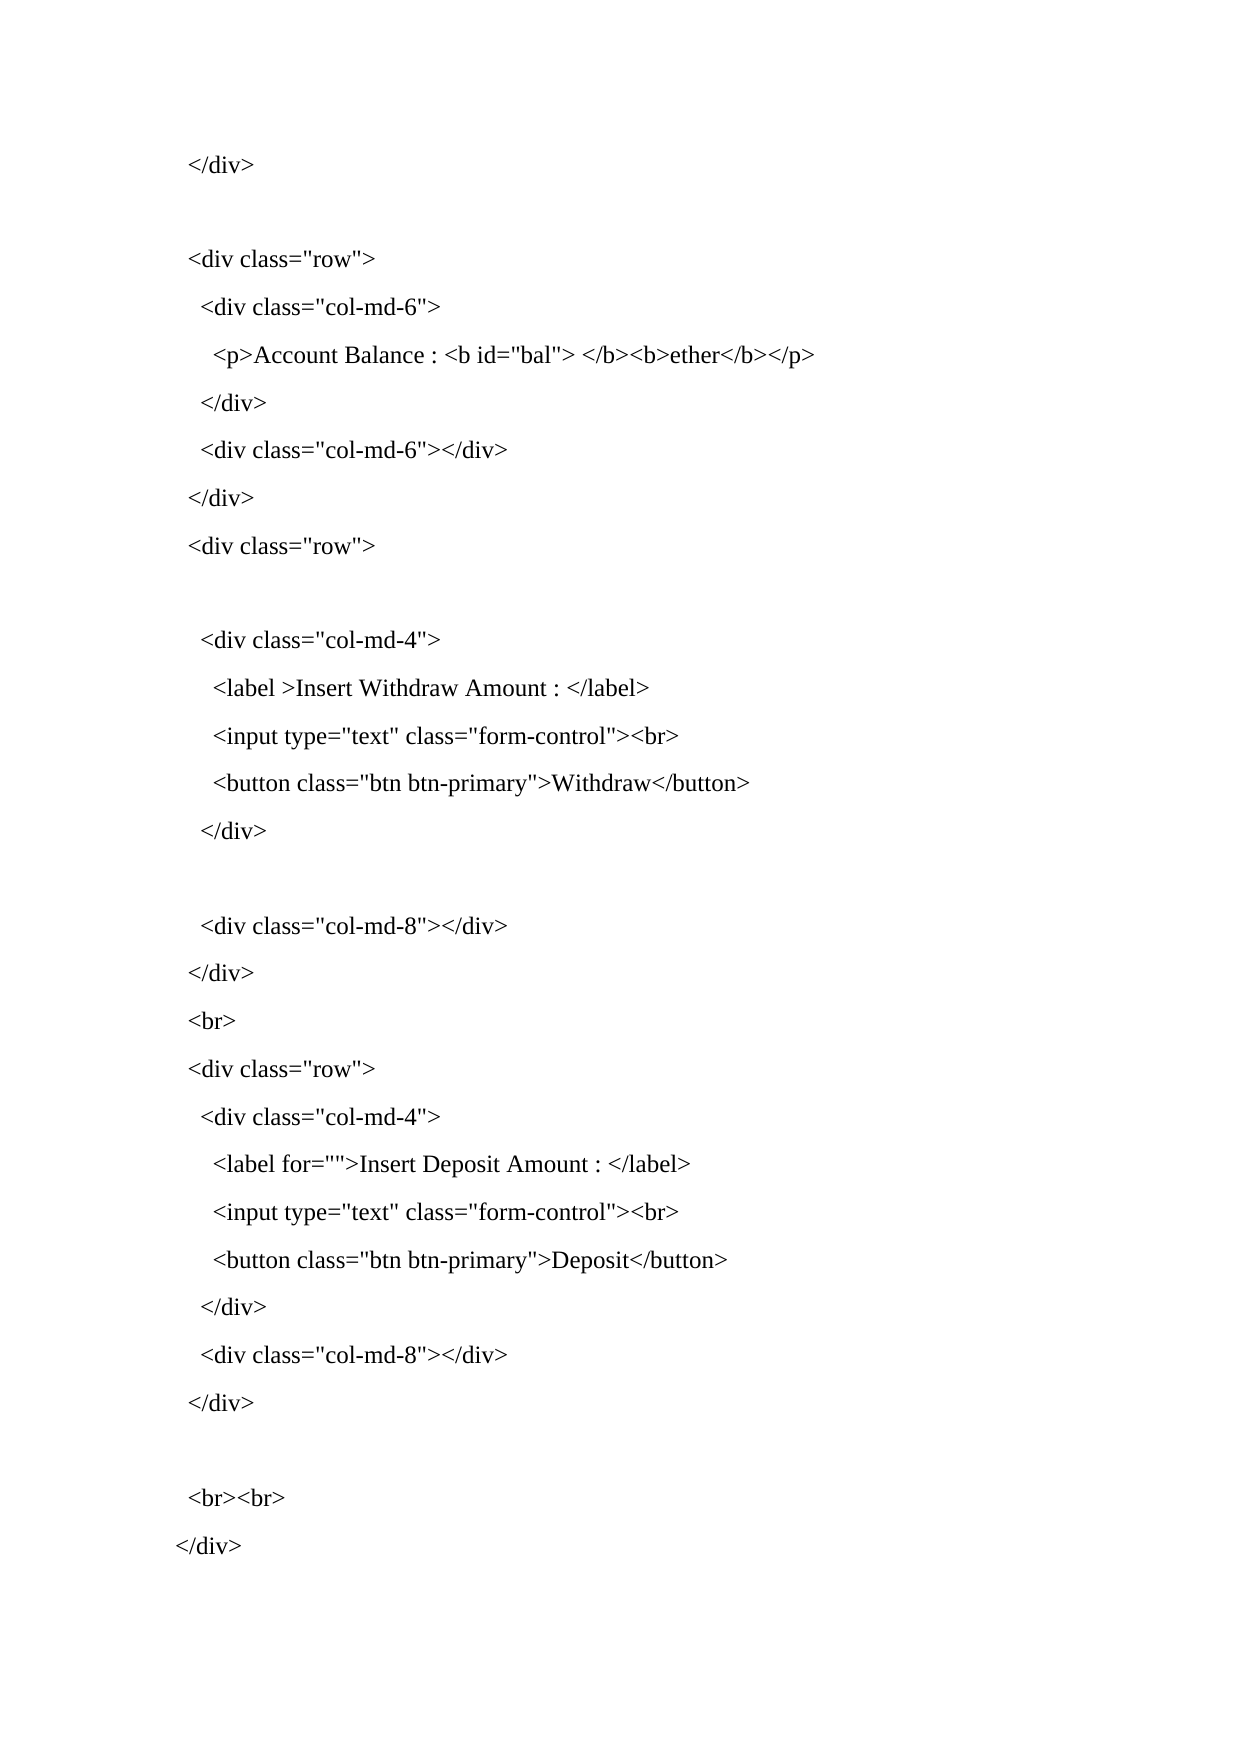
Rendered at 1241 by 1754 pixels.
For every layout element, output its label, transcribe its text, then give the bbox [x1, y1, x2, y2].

text <div class="col-md-6"></div> [150, 435, 1090, 464]
text </div> [150, 388, 1090, 416]
text <br><br> [150, 1483, 1090, 1512]
text <div class="row"> [150, 1054, 1090, 1083]
text </div> [150, 958, 1090, 987]
text <div class="col-md-8"></div> [150, 1340, 1090, 1369]
text <input type="text" class="form-control"><br> [150, 721, 1090, 749]
text <div class="col-md-4"> [150, 1102, 1090, 1130]
text <button class="btn btn-primary">Withdraw</button> [150, 768, 1090, 797]
text <button class="btn btn-primary">Deposit</button> [150, 1245, 1090, 1273]
text </div> [150, 150, 1090, 179]
text <label >Insert Withdraw Amount : </label> [150, 673, 1090, 702]
text <div class="col-md-6"> [150, 292, 1090, 321]
text <label for="">Insert Deposit Amount : </label> [150, 1149, 1090, 1178]
text </div> [150, 1531, 1090, 1560]
text </div> [150, 816, 1090, 845]
text </div> [150, 1292, 1090, 1321]
text <div class="col-md-4"> [150, 625, 1090, 654]
text <p>Account Balance : <b id="bal"> </b><b>ether</b></p> [150, 340, 1090, 369]
text <br> [150, 1006, 1090, 1035]
text </div> [150, 1388, 1090, 1417]
text </div> [150, 483, 1090, 512]
text <div class="col-md-8"></div> [150, 911, 1090, 939]
text <input type="text" class="form-control"><br> [150, 1197, 1090, 1226]
text <div class="row"> [150, 531, 1090, 559]
text <div class="row"> [150, 244, 1090, 273]
